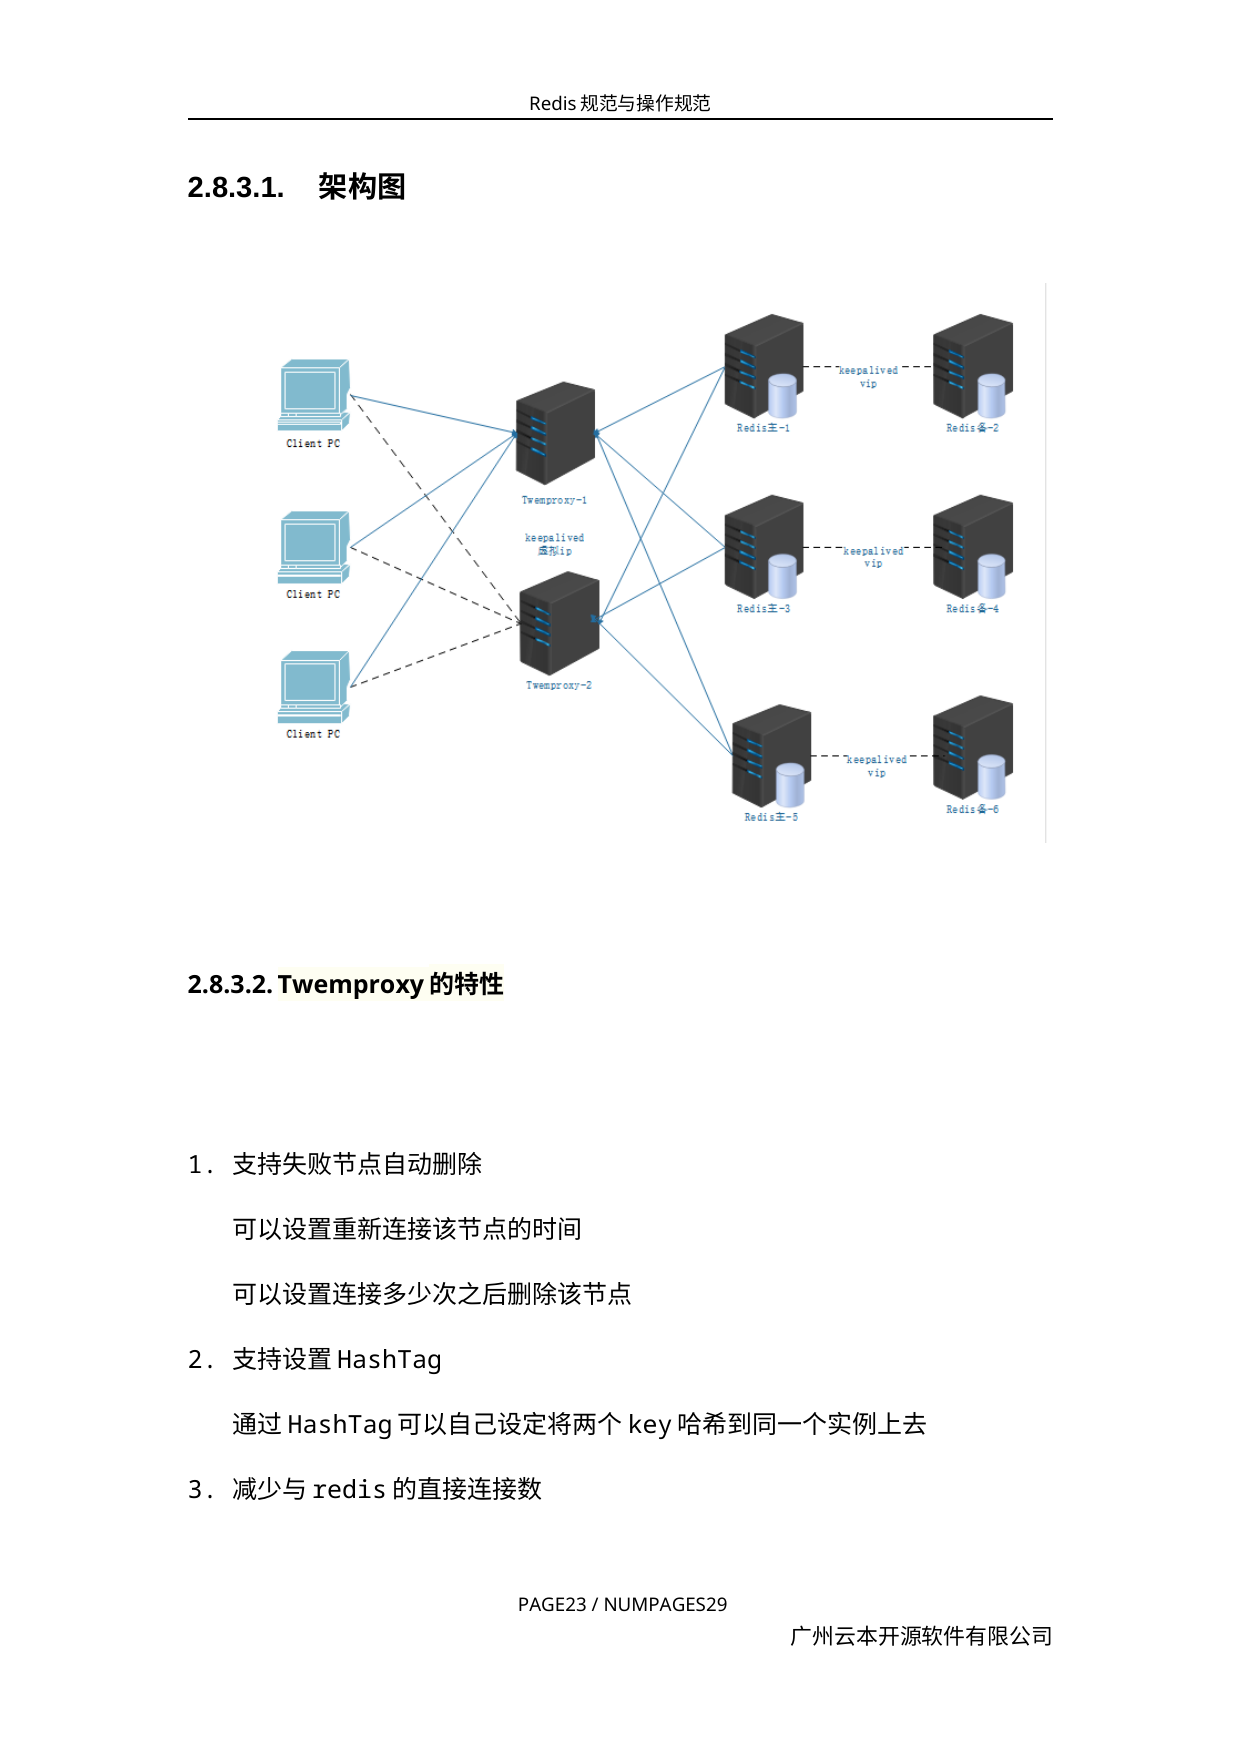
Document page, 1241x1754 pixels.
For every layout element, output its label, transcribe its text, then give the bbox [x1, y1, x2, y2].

text 可以设置连接多少次之后删除该节点 [187, 1260, 1053, 1325]
text 可以设置重新连接该节点的时间 [187, 1195, 1053, 1260]
subtitle 架构图 [187, 152, 1053, 217]
picture [187, 283, 1053, 843]
text 通过HashTag可以自己设定将两个key哈希到同一个实例上去 [187, 1390, 1053, 1455]
list 支持设置HashTag [187, 1325, 1053, 1390]
list 减少与redis的直接连接数 [187, 1455, 1053, 1520]
subtitle Twemproxy的特性 [187, 950, 1053, 1015]
list 支持失败节点自动删除 [187, 1130, 1053, 1195]
